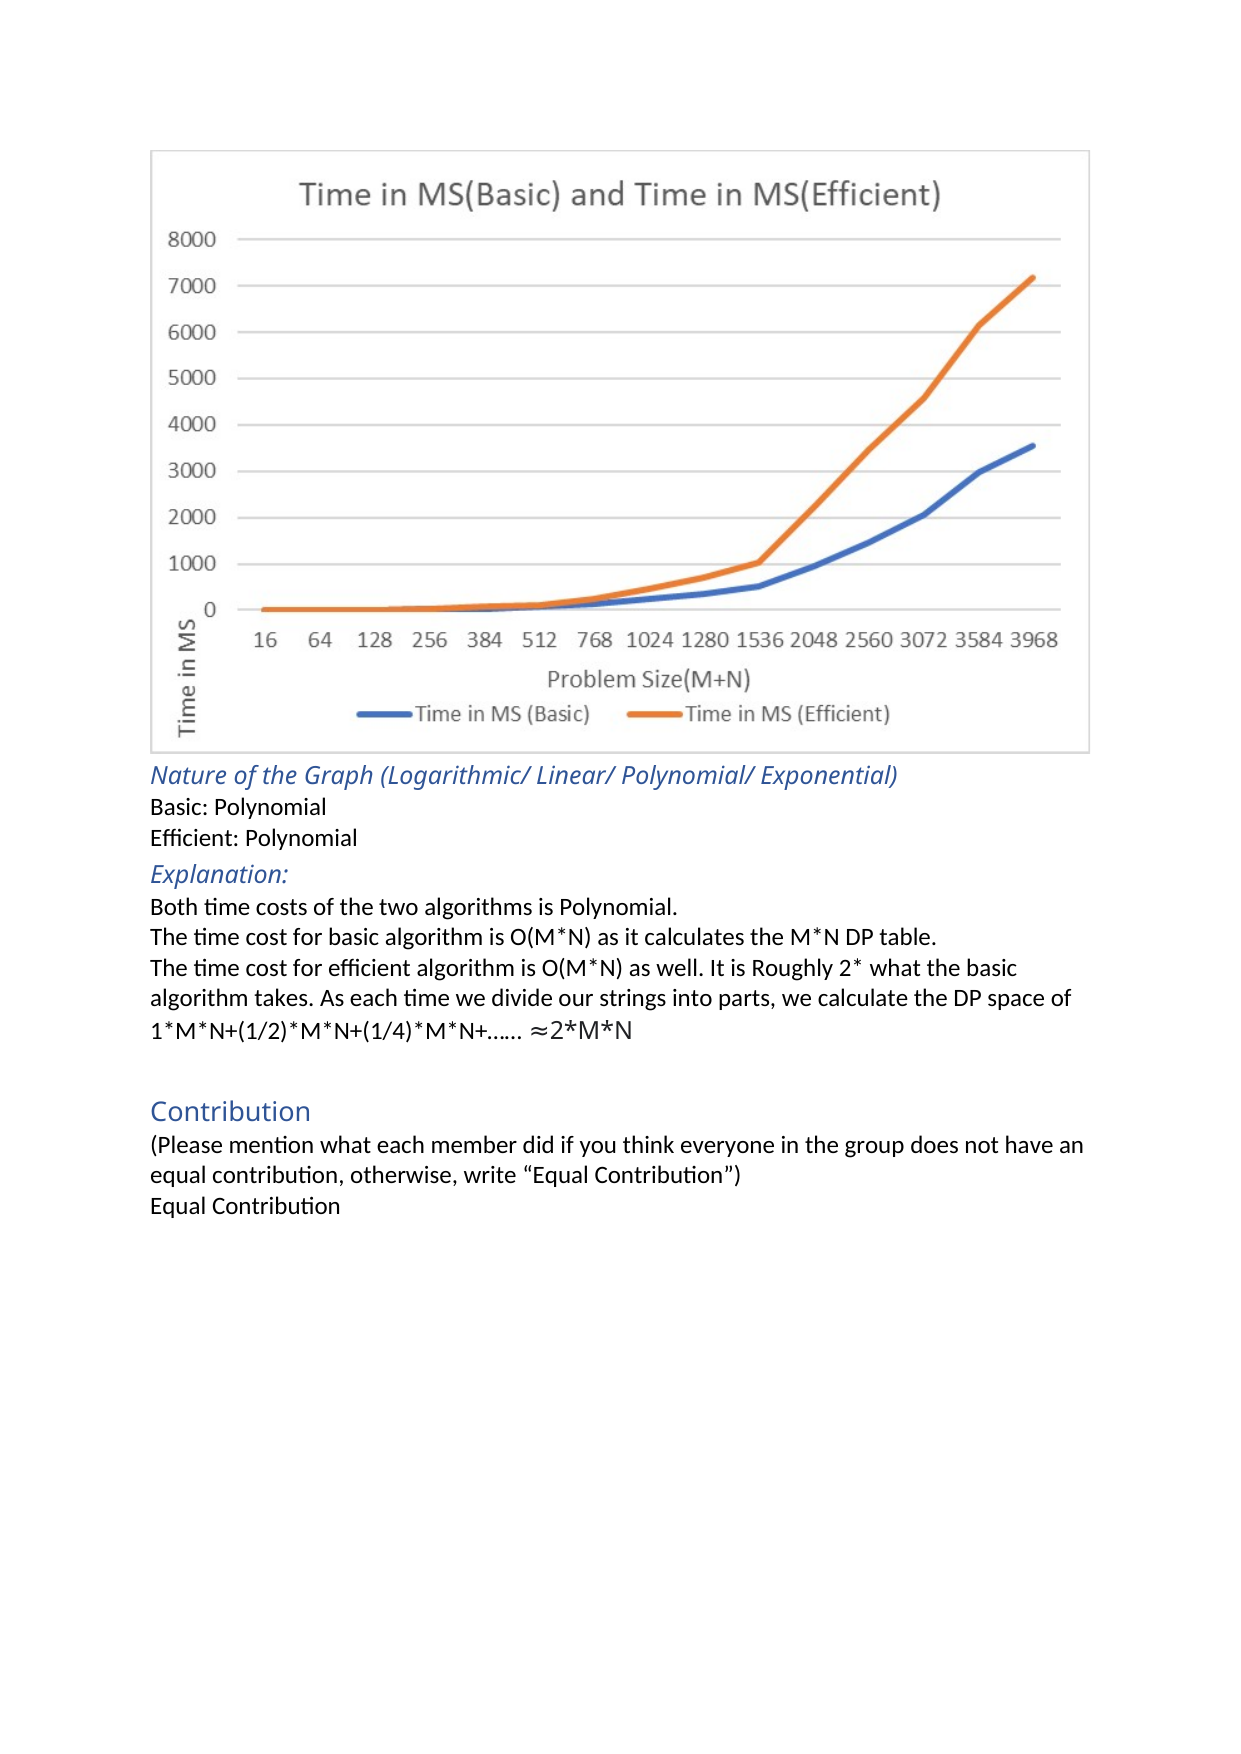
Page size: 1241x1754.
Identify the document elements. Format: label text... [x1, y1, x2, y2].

text Equal Contribution [150, 1190, 1090, 1220]
text Basic: Polynomial [150, 791, 1090, 822]
picture [150, 150, 1091, 754]
text Both time costs of the two algorithms is Polynomial. [150, 891, 1090, 921]
text Efficient: Polynomial [150, 822, 1090, 852]
text The time cost for efficient algorithm is O(M*N) as well. It is Roughly 2* what the basic algorithm takes. As each time we divide our strings into parts, we calculate the DP space of 1*M*N+(1/2)*M*N+(1/4)*M*N+…… ≈2*M*N [150, 952, 1090, 1047]
text The time cost for basic algorithm is O(M*N) as it calculates the M*N DP table. [150, 921, 1090, 952]
subtitle Explanation: [150, 857, 1090, 891]
subtitle Nature of the Graph (Logarithmic/ Linear/ Polynomial/ Exponential) [150, 757, 1090, 791]
subtitle Contribution [150, 1092, 1090, 1129]
text (Please mention what each member did if you think everyone in the group does not have an equal contribution, otherwise, write “Equal Contribution”) [150, 1129, 1090, 1190]
